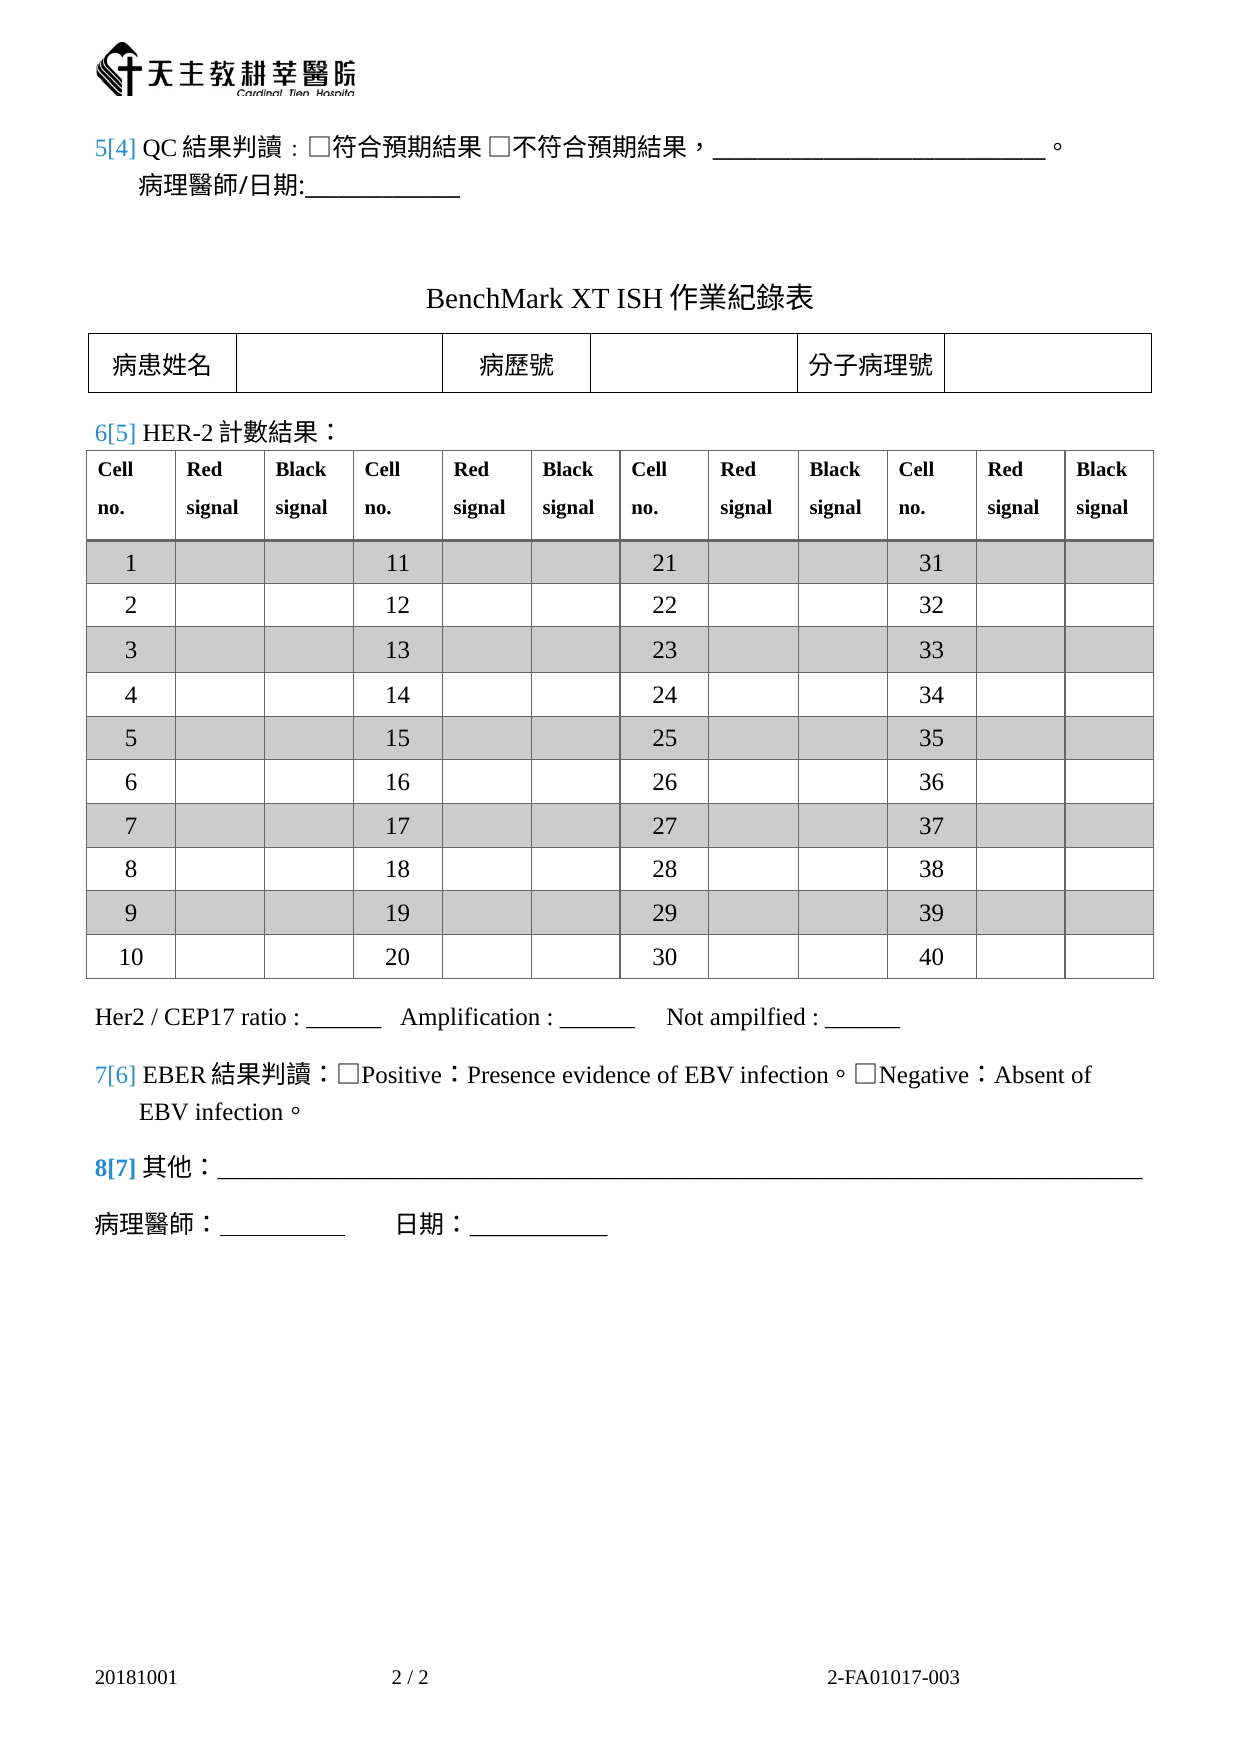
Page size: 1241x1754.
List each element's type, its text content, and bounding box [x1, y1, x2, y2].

table_cell 24 [621, 673, 708, 716]
table_cell [709, 804, 798, 847]
table_cell 38 [888, 848, 976, 890]
table_cell [1066, 935, 1153, 977]
table_cell [176, 891, 264, 934]
table_cell [532, 717, 619, 759]
table_cell [176, 848, 264, 890]
table_cell [709, 542, 798, 583]
table_cell [709, 673, 798, 716]
table_cell 23 [621, 627, 708, 672]
table_cell [443, 584, 531, 626]
table_cell [977, 891, 1064, 934]
table_cell [532, 673, 619, 716]
table_cell [532, 542, 619, 583]
table_cell [265, 848, 353, 890]
table_header Red signal [977, 451, 1064, 539]
table_cell [176, 584, 264, 626]
table_cell [709, 891, 798, 934]
table_cell 16 [354, 760, 442, 803]
table_cell [799, 717, 887, 759]
table_cell [799, 935, 887, 977]
table_cell 4 [87, 673, 175, 716]
table_cell [532, 891, 619, 934]
table_cell [1066, 717, 1153, 759]
table_cell 33 [888, 627, 976, 672]
table_cell [176, 627, 264, 672]
table_header [945, 334, 1151, 392]
table_cell [709, 584, 798, 626]
table_cell [977, 717, 1064, 759]
table_cell [532, 935, 619, 977]
table_cell 3 [87, 627, 175, 672]
table_cell [176, 935, 264, 977]
table_cell [443, 848, 531, 890]
table_cell 35 [888, 717, 976, 759]
table_cell [443, 891, 531, 934]
table_cell [532, 760, 619, 803]
table_cell 27 [621, 804, 708, 847]
table_cell 6 [87, 760, 175, 803]
picture [95, 42, 355, 96]
table_cell 11 [354, 542, 442, 583]
table_cell [977, 760, 1064, 803]
table_cell [176, 542, 264, 583]
table_cell 39 [888, 891, 976, 934]
list HER-2計數結果： [94, 412, 1146, 449]
table_cell 37 [888, 804, 976, 847]
table_cell [1066, 673, 1153, 716]
table_cell 15 [354, 717, 442, 759]
table_cell [709, 760, 798, 803]
table_cell [265, 673, 353, 716]
table_cell 9 [87, 891, 175, 934]
text BenchMark XT ISH作業紀錄表 [94, 258, 1146, 333]
table_cell 30 [621, 935, 708, 977]
table_cell [977, 935, 1064, 977]
table_cell [443, 542, 531, 583]
table_header Red signal [709, 451, 798, 539]
table_cell [532, 848, 619, 890]
table_cell [265, 542, 353, 583]
table_cell [799, 891, 887, 934]
table_cell 20 [354, 935, 442, 977]
table_cell 10 [87, 935, 175, 977]
table_cell [443, 627, 531, 672]
table_header Cell no. [621, 451, 708, 539]
table_cell [799, 848, 887, 890]
table_header Red signal [443, 451, 531, 539]
table_cell [532, 804, 619, 847]
table_cell [977, 627, 1064, 672]
table_header Black signal [799, 451, 887, 539]
table_header Black signal [265, 451, 353, 539]
list EBER結果判讀：□Positive：Presence evidence of EBV infection。□Negative：Absent of EBV infection。 [94, 1053, 1146, 1128]
list QC結果判讀﹕□符合預期結果 □不符合預期結果，______________________________。 [94, 127, 1146, 164]
table_cell [265, 760, 353, 803]
table_cell 32 [888, 584, 976, 626]
table_header 病歷號 [443, 334, 590, 392]
table_cell [176, 804, 264, 847]
table_cell [709, 935, 798, 977]
table_header Black signal [1066, 451, 1153, 539]
table_cell 26 [621, 760, 708, 803]
text 病理醫師： 日期：___________ [94, 1203, 1146, 1241]
table_header [591, 334, 797, 392]
table_cell [265, 717, 353, 759]
table_cell 40 [888, 935, 976, 977]
table_header 病患姓名 [89, 334, 236, 392]
table_cell [977, 848, 1064, 890]
text Her2 / CEP17 ratio : ______ Amplification : ______ Not ampilfied : ______ [94, 997, 1146, 1035]
table_cell [977, 542, 1064, 583]
table_cell [443, 935, 531, 977]
table_cell 5 [87, 717, 175, 759]
table_cell [265, 935, 353, 977]
table_cell [977, 673, 1064, 716]
table_cell 13 [354, 627, 442, 672]
table_cell [265, 804, 353, 847]
list 病理醫師/日期:______________ [139, 164, 1146, 202]
table_cell [1066, 584, 1153, 626]
table_cell 19 [354, 891, 442, 934]
table_cell [799, 542, 887, 583]
table_cell [1066, 804, 1153, 847]
table_cell 17 [354, 804, 442, 847]
table_cell [799, 627, 887, 672]
table_cell [443, 804, 531, 847]
table_cell [176, 760, 264, 803]
table_cell 34 [888, 673, 976, 716]
table_header 分子病理號 [798, 334, 944, 392]
table_cell [977, 584, 1064, 626]
table_cell 14 [354, 673, 442, 716]
table_header Red signal [176, 451, 264, 539]
table_cell [799, 584, 887, 626]
table_cell 31 [888, 542, 976, 583]
table_cell [443, 673, 531, 716]
list 其他：__________________________________________________________________________ [94, 1147, 1146, 1185]
table_cell [1066, 891, 1153, 934]
table_cell [799, 760, 887, 803]
table_header [237, 334, 442, 392]
table_cell [443, 760, 531, 803]
table_cell [1066, 760, 1153, 803]
table_cell 12 [354, 584, 442, 626]
table_cell 7 [87, 804, 175, 847]
table_cell [1066, 542, 1153, 583]
table_cell [265, 627, 353, 672]
table_cell [265, 584, 353, 626]
table_cell [176, 717, 264, 759]
table_cell [709, 627, 798, 672]
table_cell [1066, 848, 1153, 890]
table_cell 36 [888, 760, 976, 803]
table_cell [176, 673, 264, 716]
table_header Black signal [532, 451, 619, 539]
table_cell [799, 804, 887, 847]
table_cell [709, 848, 798, 890]
table_cell 2 [87, 584, 175, 626]
table_cell 25 [621, 717, 708, 759]
table_cell [532, 584, 619, 626]
table_header Cell no. [87, 451, 175, 539]
table_cell 18 [354, 848, 442, 890]
table_cell [1066, 627, 1153, 672]
table_cell [532, 627, 619, 672]
table_cell 1 [87, 542, 175, 583]
table_cell [799, 673, 887, 716]
table_cell 22 [621, 584, 708, 626]
table_cell [977, 804, 1064, 847]
table_cell 8 [87, 848, 175, 890]
table_cell [709, 717, 798, 759]
table_cell [443, 717, 531, 759]
table_cell 28 [621, 848, 708, 890]
table_cell 29 [621, 891, 708, 934]
table_header Cell no. [354, 451, 442, 539]
table_header Cell no. [888, 451, 976, 539]
table_cell 21 [621, 542, 708, 583]
table_cell [265, 891, 353, 934]
